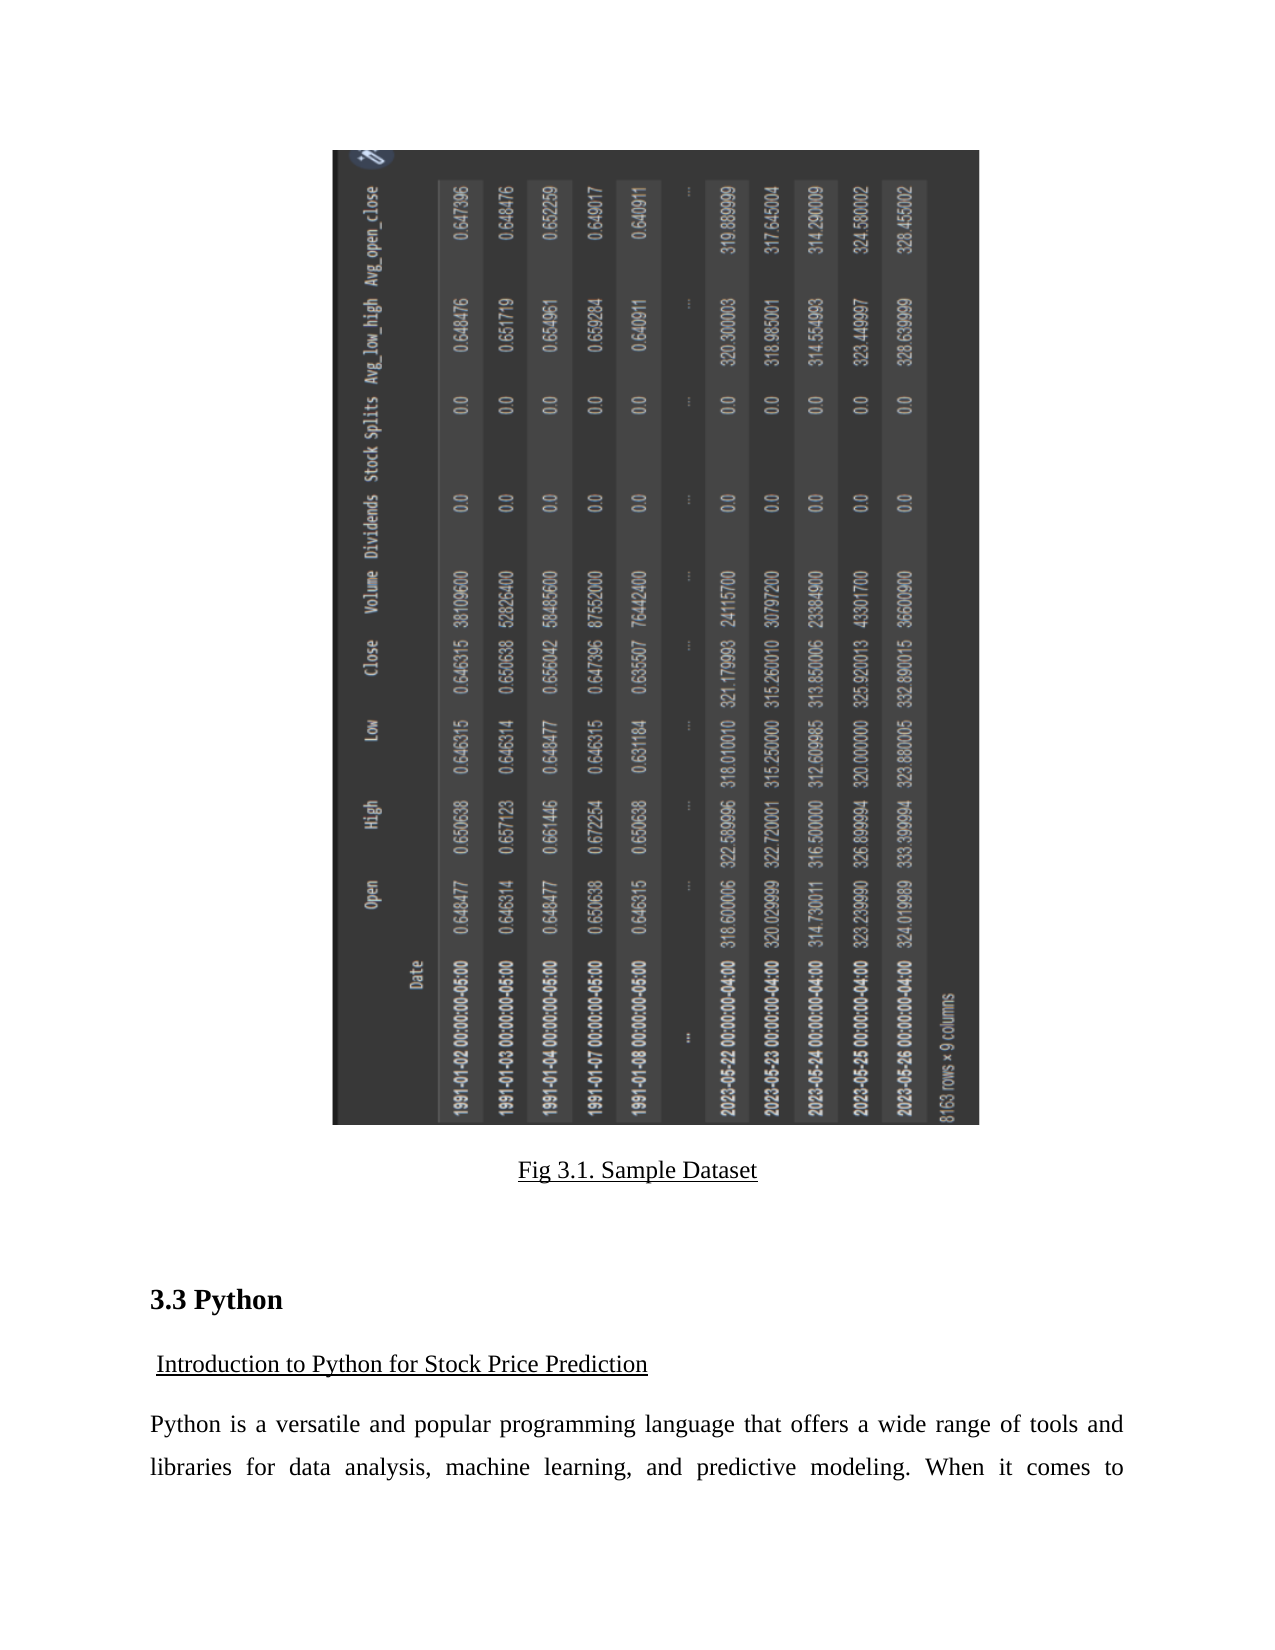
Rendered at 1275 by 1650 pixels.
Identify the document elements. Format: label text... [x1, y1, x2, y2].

text Fig 3.1. Sample Dataset [150, 1156, 1125, 1184]
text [150, 1409, 1125, 1481]
text 3.3 Python [150, 1282, 1125, 1316]
text Introduction to Python for Stock Price Prediction [150, 1349, 1125, 1378]
